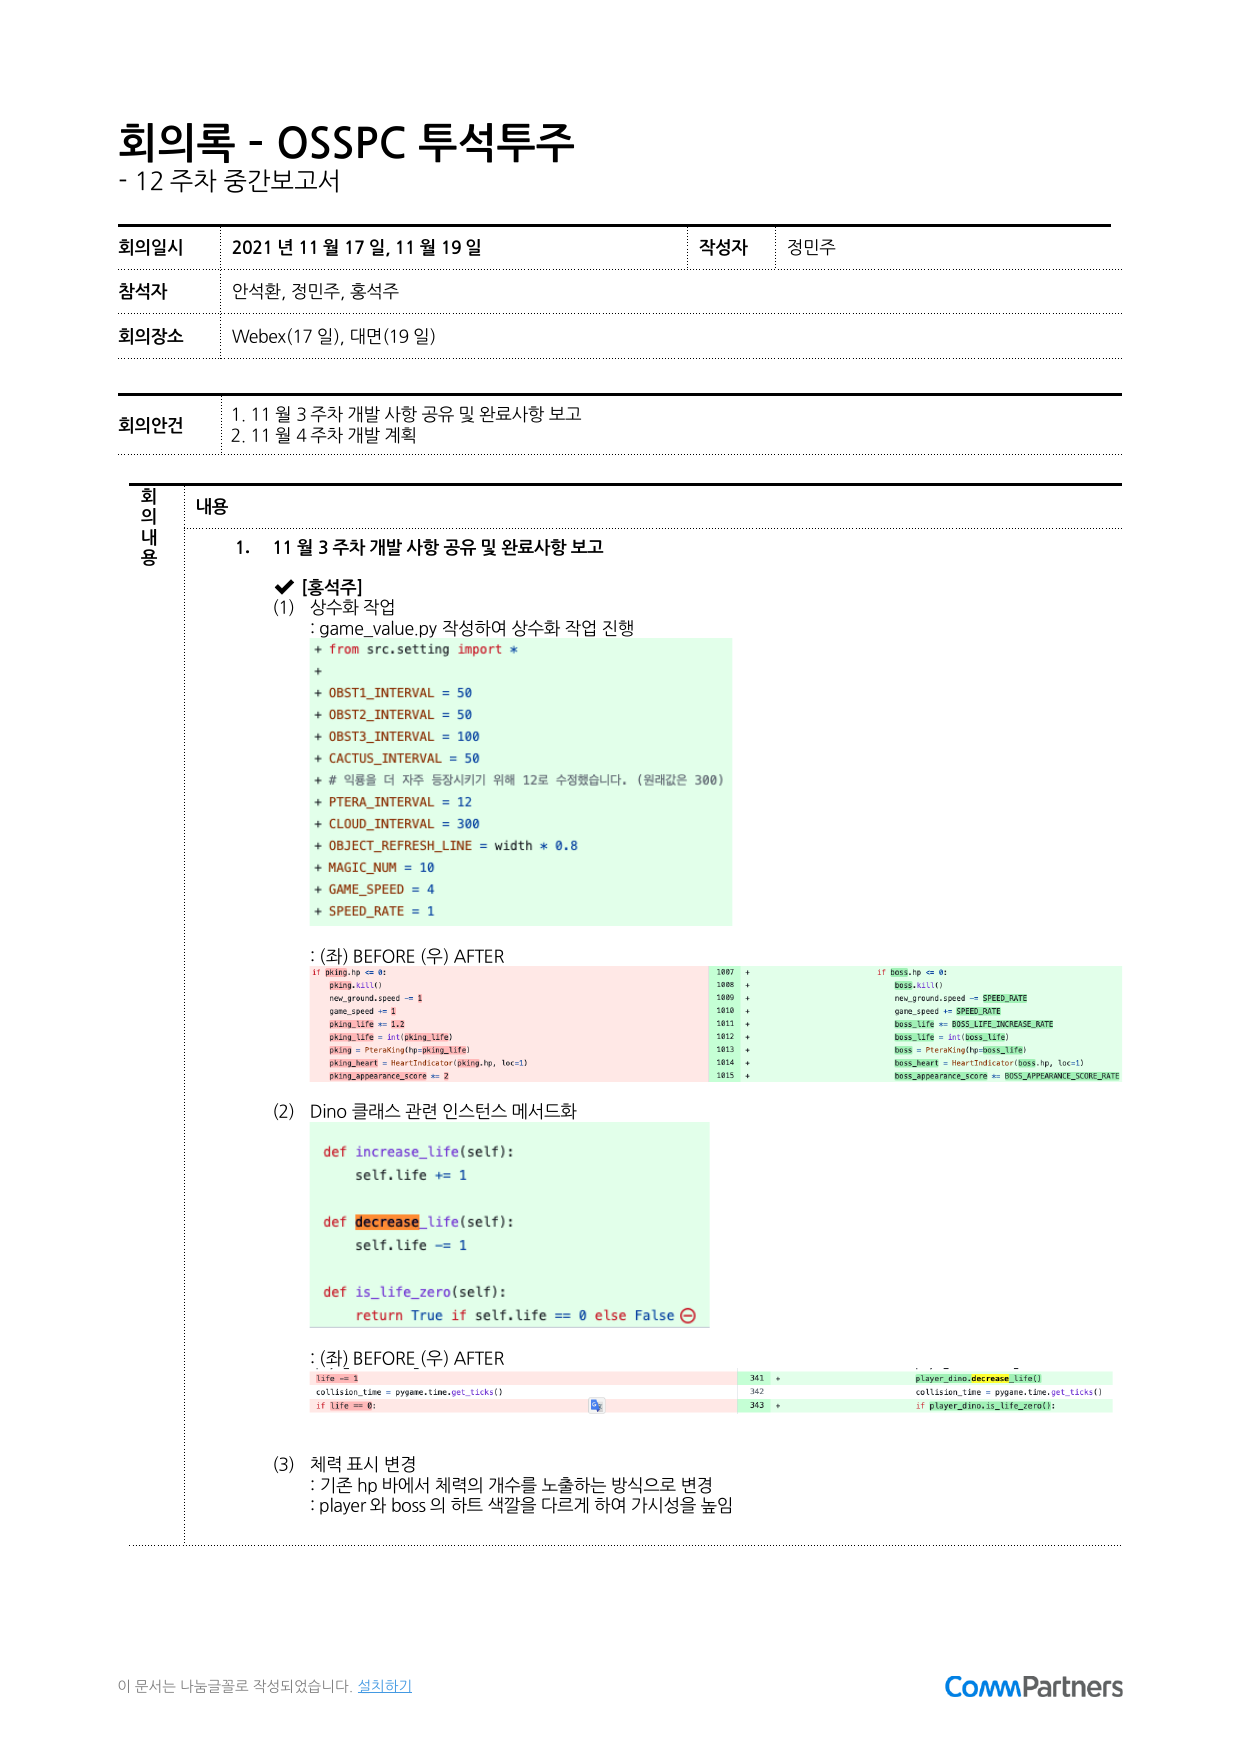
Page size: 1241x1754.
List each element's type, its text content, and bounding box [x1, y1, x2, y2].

table_cell 회의장소 [118, 313, 220, 358]
table_header 내용 [184, 486, 1122, 528]
table_header 회의안건 [118, 396, 221, 454]
picture [309, 638, 733, 926]
picture [309, 1368, 1113, 1414]
table_header 작성자 [688, 227, 775, 268]
table_header 1. 11월 3주차 개발 사항 공유 및 완료사항 보고 2. 11월 4주차 개발 계획 [221, 396, 1122, 454]
table_cell Webex(17일), 대면(19일) [220, 313, 1122, 358]
table_header 회의내용 [129, 486, 184, 1545]
table_cell 안석환, 정민주, 홍석주 [220, 269, 1122, 313]
picture [309, 1122, 710, 1328]
text - 12주차 중간보고서 [118, 166, 1122, 195]
picture [945, 1676, 1123, 1697]
table_header 2021년 11월 17일, 11월 19일 [220, 227, 687, 268]
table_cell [184, 528, 1122, 1545]
picture [309, 966, 1123, 1082]
table_header 정민주 [775, 227, 1111, 268]
text 회의록 – OSSPC 투석투주 [118, 118, 1122, 166]
table_cell 참석자 [118, 269, 220, 313]
table_header 회의일시 [118, 227, 220, 268]
